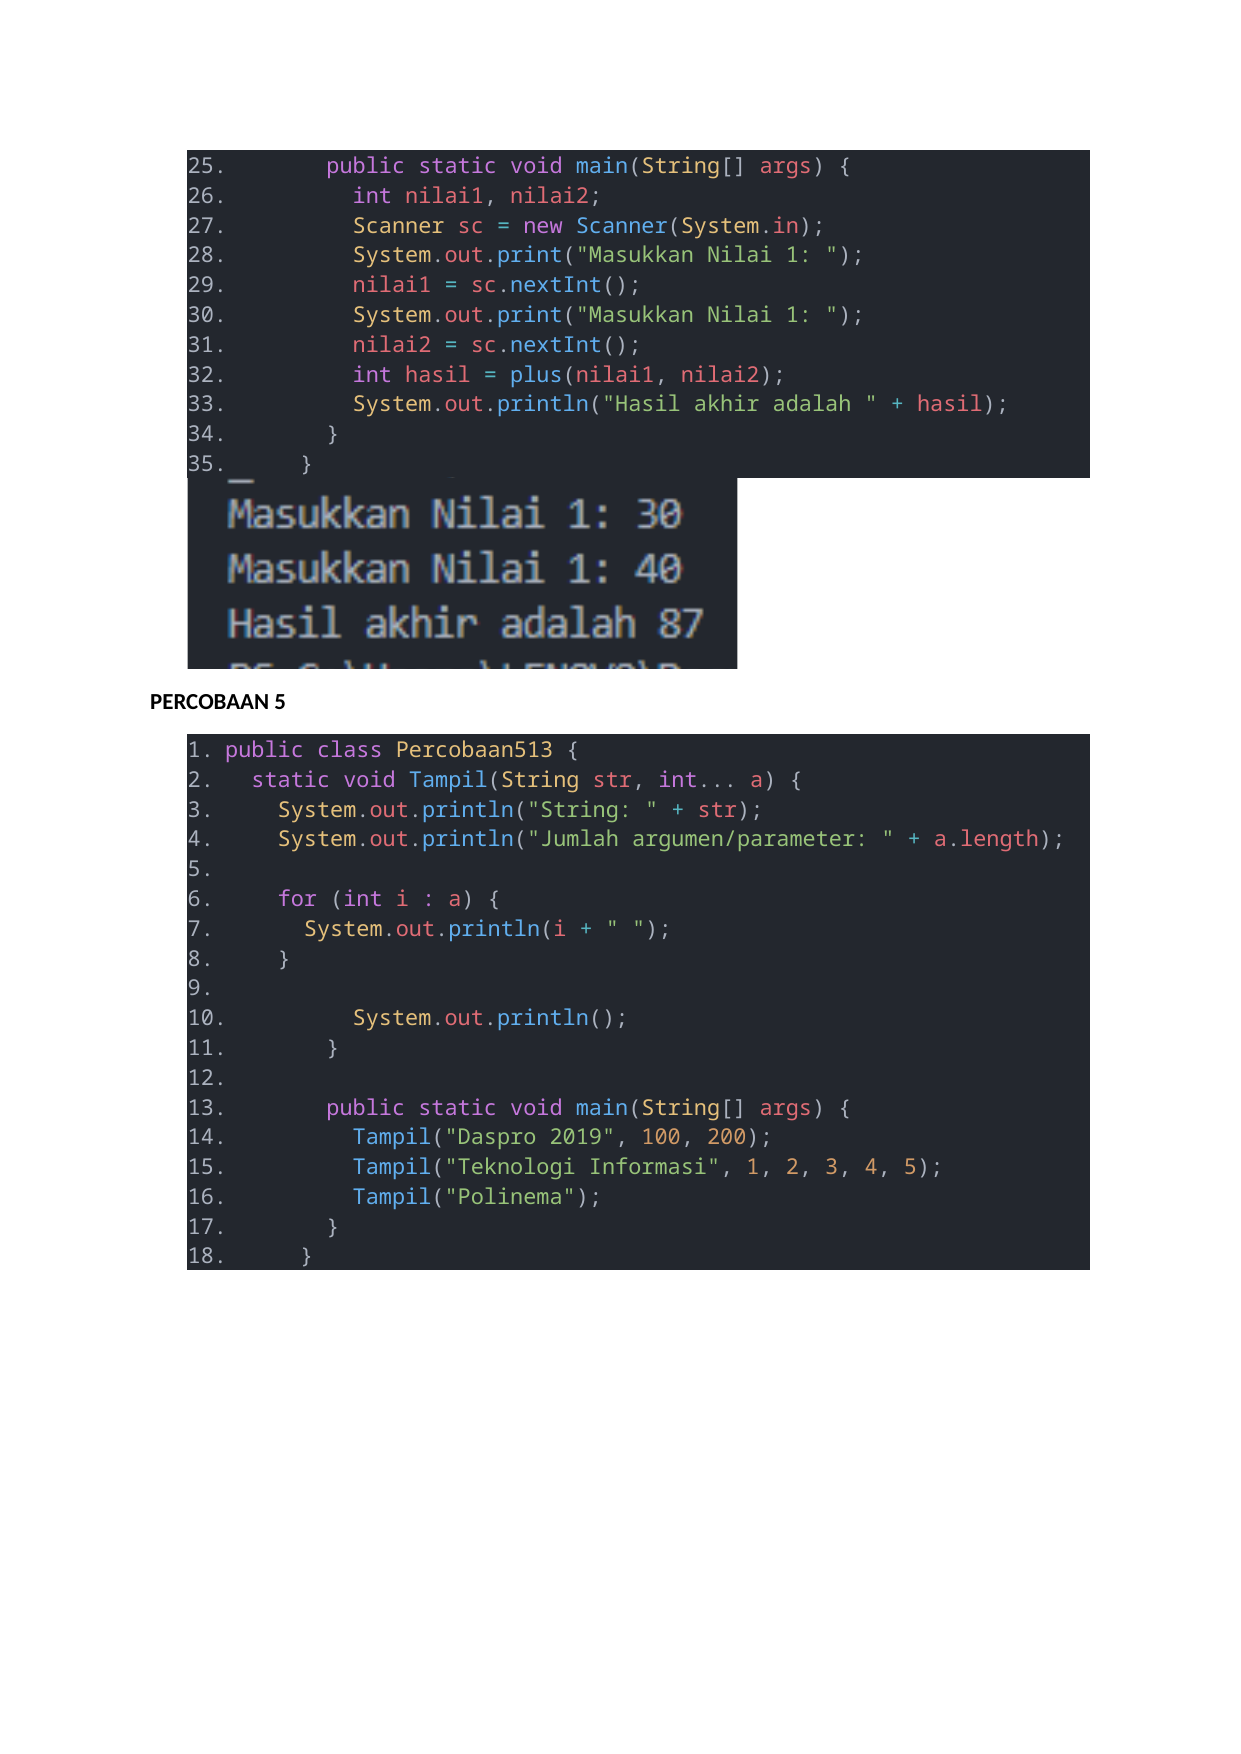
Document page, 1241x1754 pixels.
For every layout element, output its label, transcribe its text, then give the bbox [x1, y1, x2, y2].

list } [187, 1241, 1090, 1270]
list Tampil("Polinema"); [187, 1181, 1090, 1211]
list int hasil = plus(nilai1, nilai2); [187, 358, 1090, 388]
list } [187, 943, 1090, 972]
list System.out.print("Masukkan Nilai 1: "); [187, 299, 1090, 329]
text PERCOBAAN 5 [150, 687, 1090, 715]
picture [187, 477, 738, 669]
list } [187, 448, 1090, 478]
list Tampil("Teknologi Informasi", 1, 2, 3, 4, 5); [187, 1151, 1090, 1181]
list int nilai1, nilai2; [187, 180, 1090, 209]
list public class Percobaan513 { [187, 734, 1090, 764]
list } [187, 418, 1090, 448]
list } [187, 1032, 1090, 1062]
list } [187, 1211, 1090, 1241]
list nilai2 = sc.nextInt(); [187, 329, 1090, 358]
list Scanner sc = new Scanner(System.in); [187, 209, 1090, 239]
list static void Tampil(String str, int... a) { [187, 764, 1090, 794]
list for (int i : a) { [187, 883, 1090, 913]
list System.out.println("String: " + str); [187, 794, 1090, 823]
list System.out.println(); [187, 1002, 1090, 1032]
list System.out.println("Hasil akhir adalah " + hasil); [187, 388, 1090, 418]
list nilai1 = sc.nextInt(); [187, 269, 1090, 299]
list public static void main(String[] args) { [187, 1092, 1090, 1121]
list System.out.print("Masukkan Nilai 1: "); [187, 239, 1090, 269]
list System.out.println(i + " "); [187, 913, 1090, 943]
list public static void main(String[] args) { [187, 150, 1090, 180]
list System.out.println("Jumlah argumen/parameter: " + a.length); [187, 823, 1090, 853]
list Tampil("Daspro 2019", 100, 200); [187, 1121, 1090, 1151]
